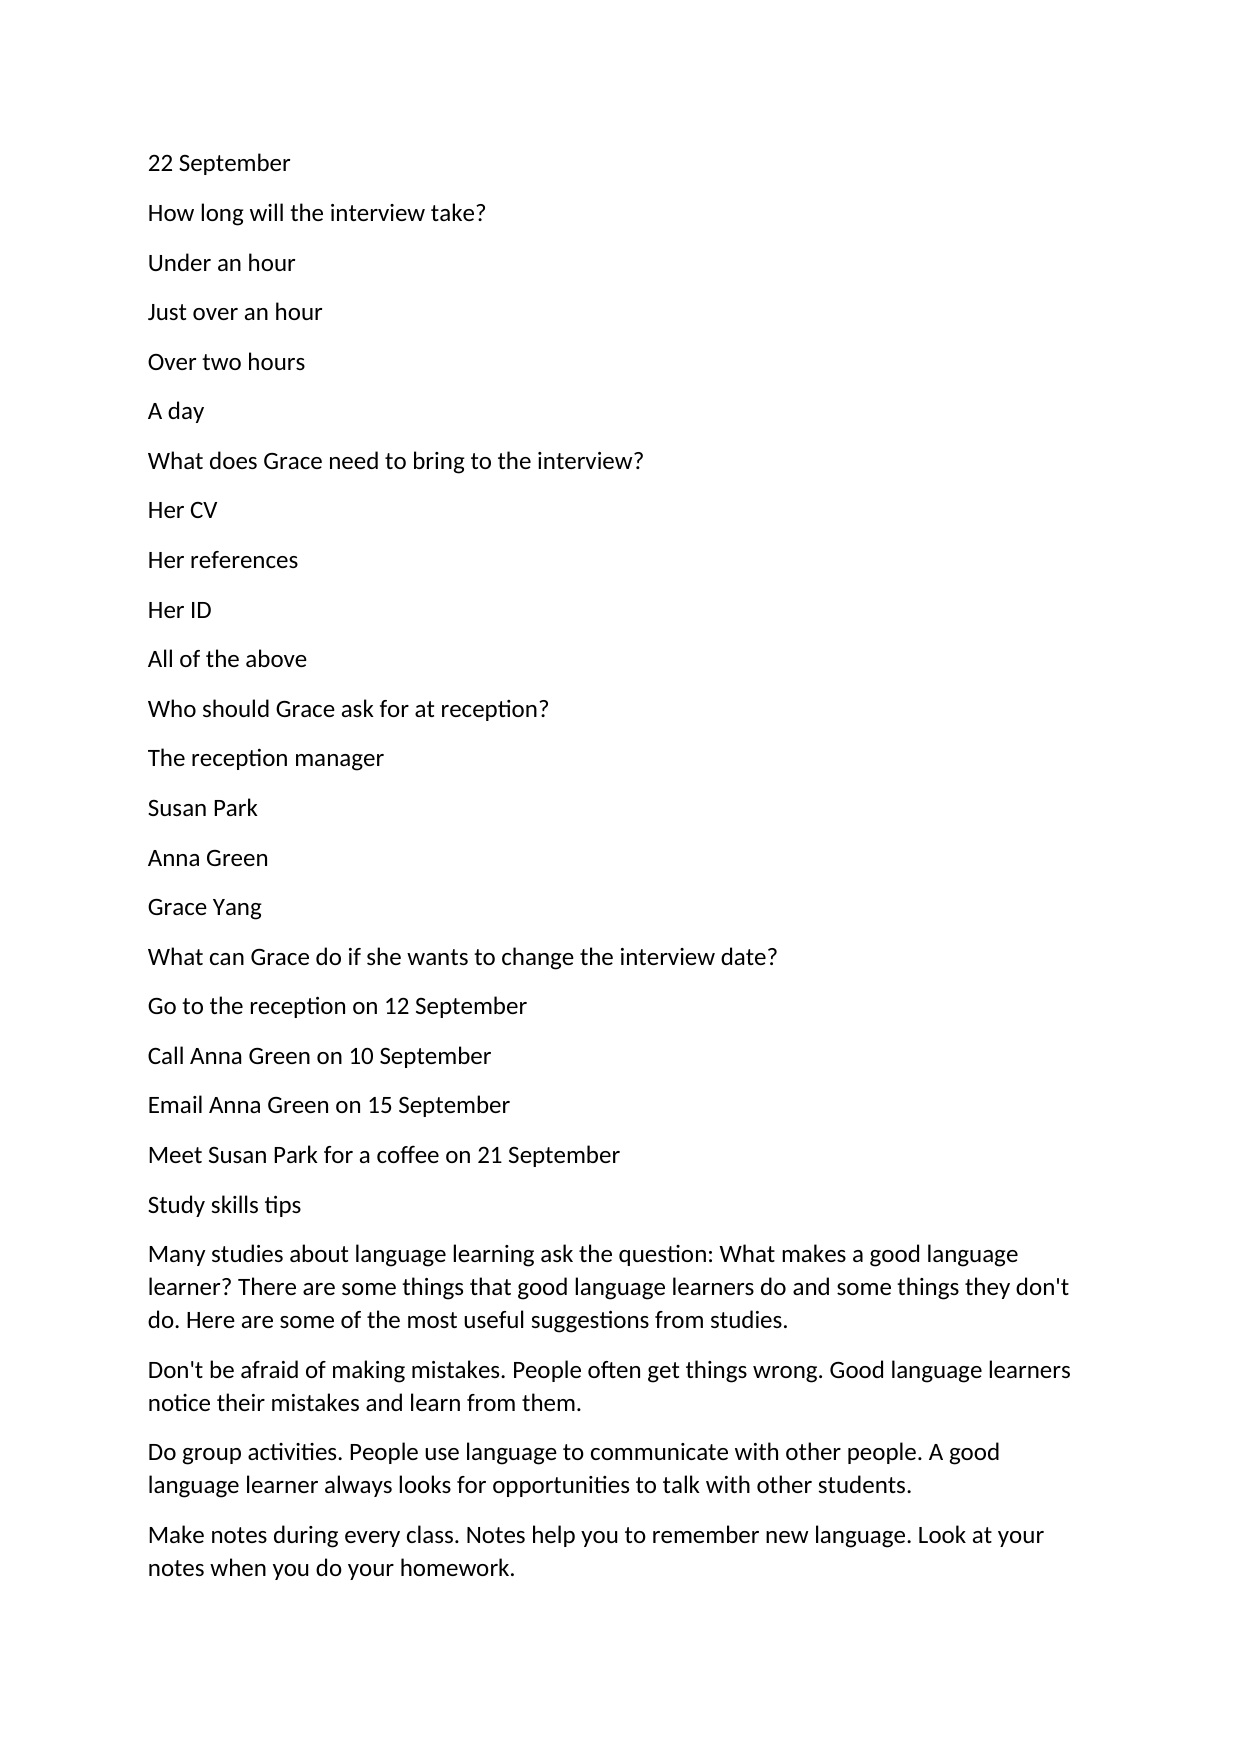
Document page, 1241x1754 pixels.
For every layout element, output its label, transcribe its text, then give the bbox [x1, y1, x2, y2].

text How long will the interview take? [148, 197, 1093, 228]
text Susan Park [148, 792, 1093, 823]
text Under an hour [148, 247, 1093, 277]
text What does Grace need to bring to the interview? [148, 445, 1093, 476]
text Anna Green [148, 842, 1093, 872]
text The reception manager [148, 743, 1093, 773]
text Many studies about language learning ask the question: What makes a good language learner? There are some things that good language learners do and some things they don't do. Here are some of the most useful suggestions from studies. [148, 1238, 1093, 1335]
text 22 September [148, 148, 1093, 178]
text Go to the reception on 12 September [148, 991, 1093, 1021]
text Don't be afraid of making mistakes. People often get things wrong. Good language learners notice their mistakes and learn from them. [148, 1354, 1093, 1417]
text Call Anna Green on 10 September [148, 1040, 1093, 1071]
text Make notes during every class. Notes help you to remember new language. Look at your notes when you do your homework. [148, 1519, 1093, 1582]
text A day [148, 396, 1093, 426]
text Do group activities. People use language to communicate with other people. A good language learner always looks for opportunities to talk with other students. [148, 1436, 1093, 1500]
text All of the above [148, 643, 1093, 674]
text Her ID [148, 594, 1093, 624]
text Her CV [148, 495, 1093, 525]
text Grace Yang [148, 891, 1093, 922]
text Who should Grace ask for at reception? [148, 693, 1093, 723]
text What can Grace do if she wants to change the interview date? [148, 941, 1093, 971]
text Just over an hour [148, 296, 1093, 327]
text Meet Susan Park for a coffee on 21 September [148, 1139, 1093, 1170]
text Over two hours [148, 346, 1093, 376]
text Her references [148, 544, 1093, 575]
text Study skills tips [148, 1189, 1093, 1219]
text Email Anna Green on 15 September [148, 1090, 1093, 1120]
